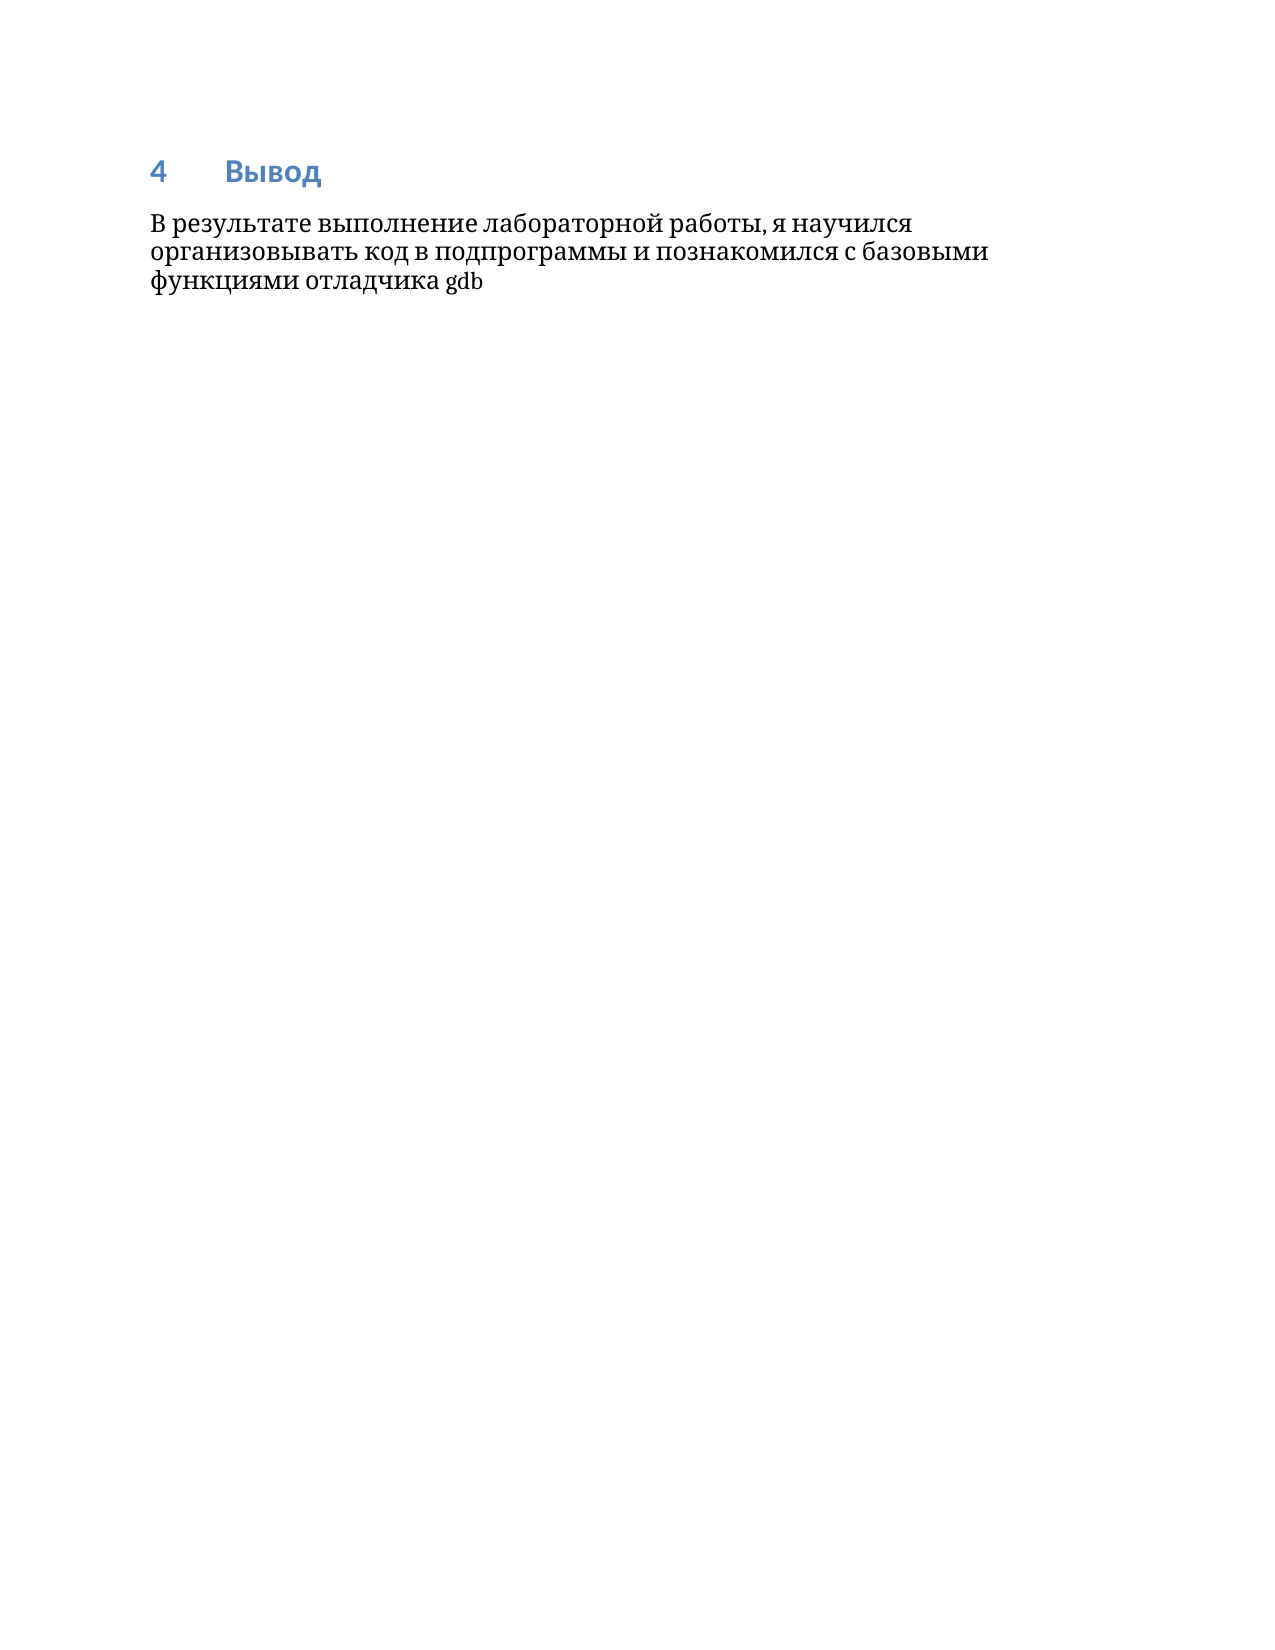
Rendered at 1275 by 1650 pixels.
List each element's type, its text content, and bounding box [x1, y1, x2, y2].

subtitle 4 Вывод [150, 150, 1125, 191]
text В результате выполнение лабораторной работы, я научился организовывать код в подпрограммы и познакомился с базовыми функциями отладчика gdb [150, 209, 1125, 296]
